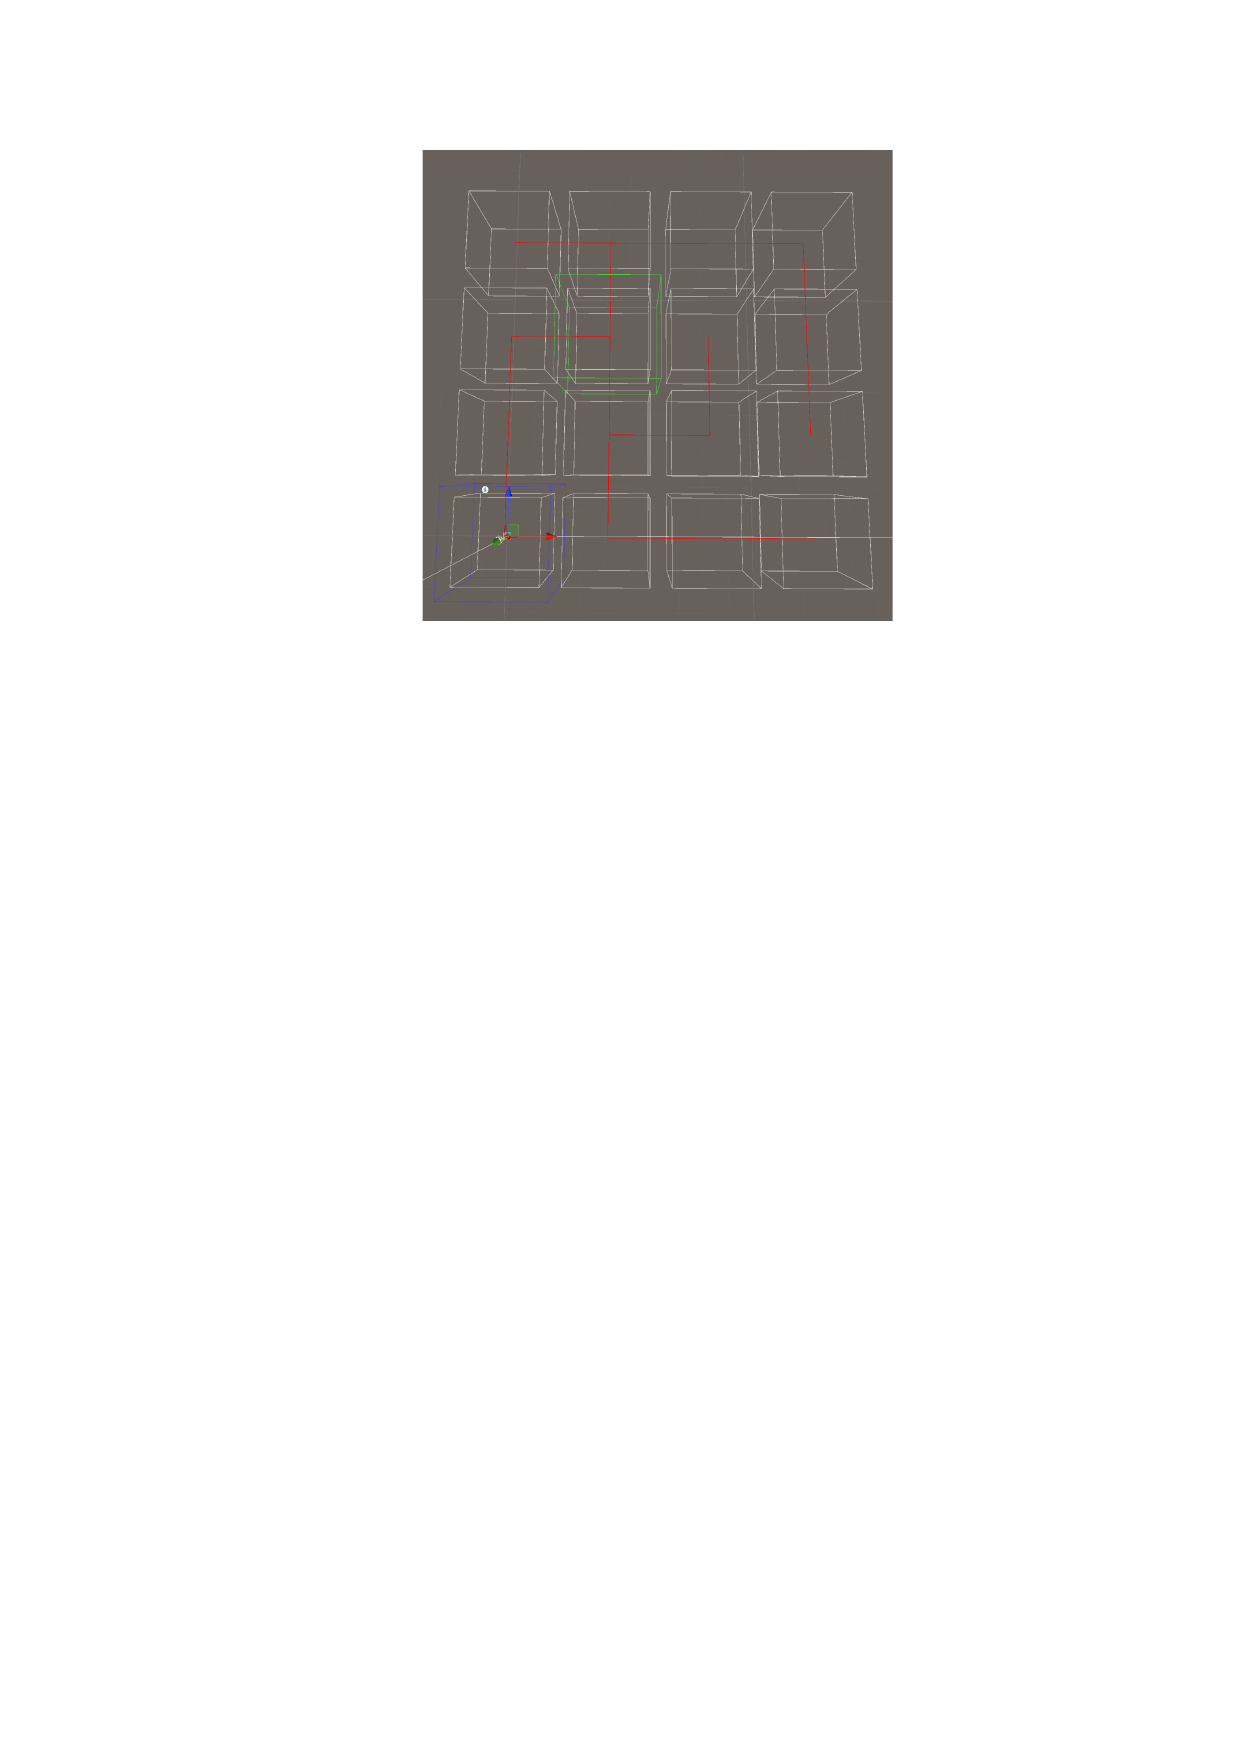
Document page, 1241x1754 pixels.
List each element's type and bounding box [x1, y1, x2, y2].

picture [422, 150, 893, 621]
